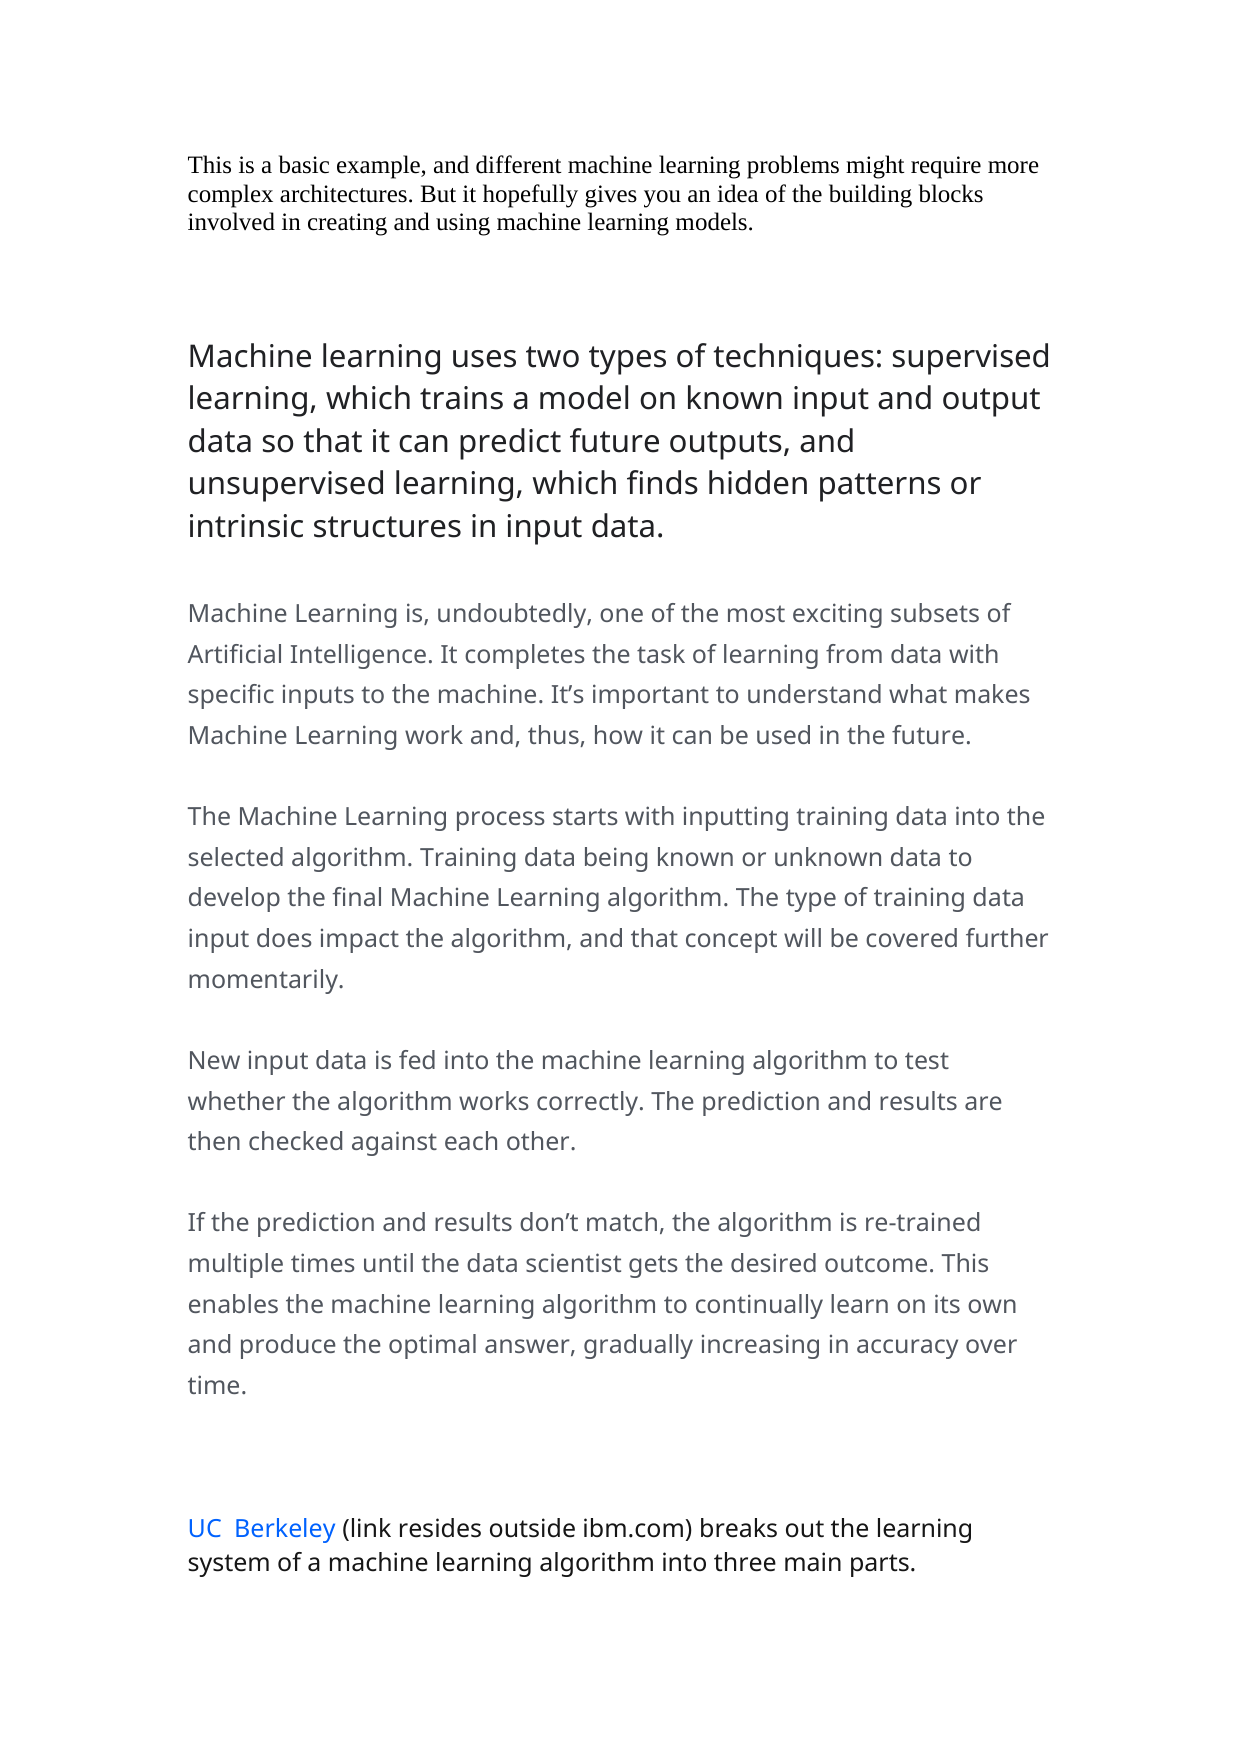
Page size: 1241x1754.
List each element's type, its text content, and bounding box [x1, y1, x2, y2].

text If the prediction and results don’t match, the algorithm is re-trained multiple times until the data scientist gets the desired outcome. This enables the machine learning algorithm to continually learn on its own and produce the optimal answer, gradually increasing in accuracy over time. [187, 1198, 1053, 1402]
text New input data is fed into the machine learning algorithm to test whether the algorithm works correctly. The prediction and results are then checked against each other. [187, 1036, 1053, 1158]
text UC Berkeley (link resides outside ibm.com) breaks out the learning system of a machine learning algorithm into three main parts. [187, 1510, 1053, 1578]
text Machine learning uses two types of techniques: supervised learning, which trains a model on known input and output data so that it can predict future outputs, and unsupervised learning, which finds hidden patterns or intrinsic structures in input data. [187, 333, 1053, 547]
text Machine Learning is, undoubtedly, one of the most exciting subsets of Artificial Intelligence. It completes the task of learning from data with specific inputs to the machine. It’s important to understand what makes Machine Learning work and, thus, how it can be used in the future. [187, 589, 1053, 752]
text This is a basic example, and different machine learning problems might require more complex architectures. But it hopefully gives you an idea of the building blocks involved in creating and using machine learning models. [187, 150, 1053, 236]
text The Machine Learning process starts with inputting training data into the selected algorithm. Training data being known or unknown data to develop the final Machine Learning algorithm. The type of training data input does impact the algorithm, and that concept will be covered further momentarily. [187, 792, 1053, 995]
